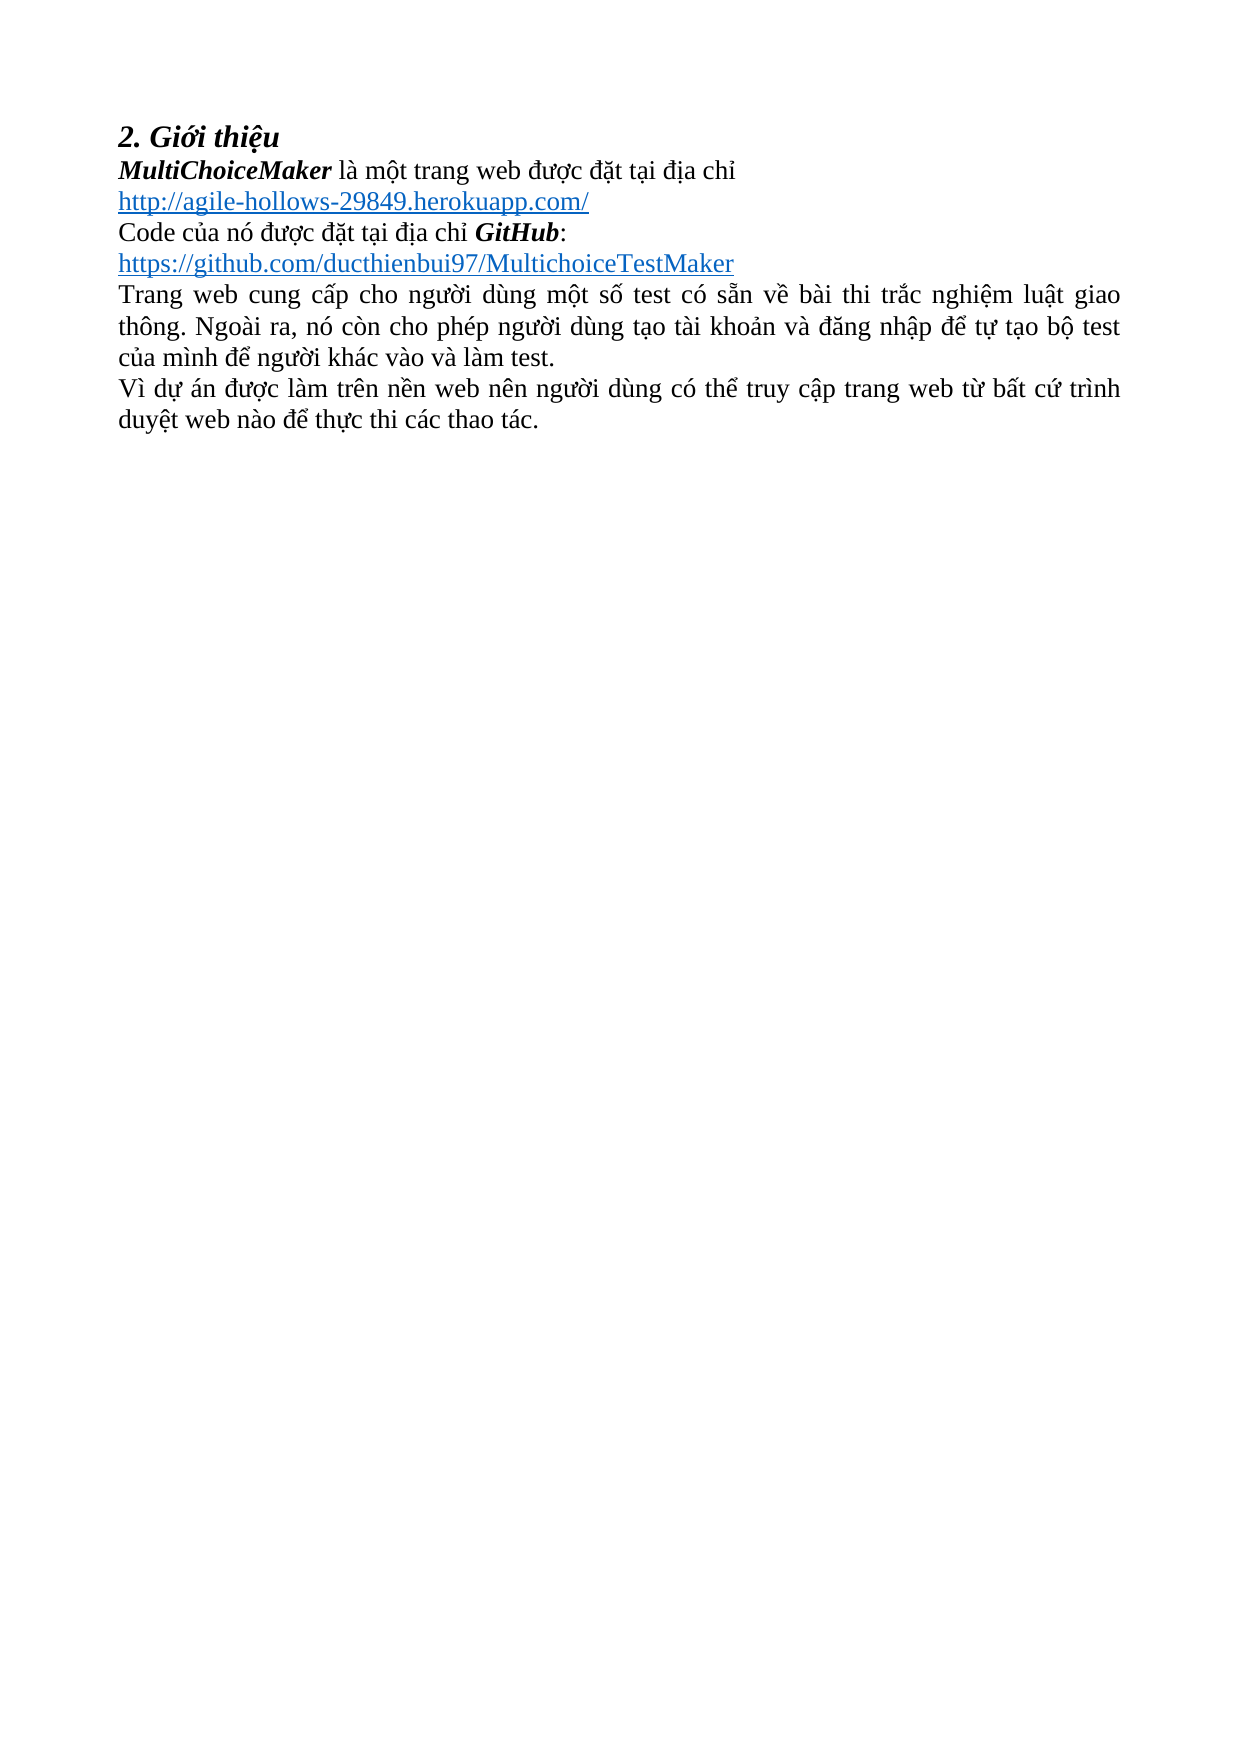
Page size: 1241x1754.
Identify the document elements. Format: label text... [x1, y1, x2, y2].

text http://agile-hollows-29849.herokuapp.com/ [118, 185, 1122, 216]
text Code của nó được đặt tại địa chỉ GitHub: [118, 216, 1122, 247]
text Trang web cung cấp cho người dùng một số test có sẵn về bài thi trắc nghiệm luật giao thông. Ngoài ra, nó còn cho phép người dùng tạo tài khoản và đăng nhập để tự tạo bộ test của mình để người khác vào và làm test. [118, 279, 1122, 372]
text Vì dự án được làm trên nền web nên người dùng có thể truy cập trang web từ bất cứ trình duyệt web nào để thực thi các thao tác. [118, 372, 1122, 434]
text https://github.com/ducthienbui97/MultichoiceTestMaker [118, 247, 1122, 279]
text 2. Giới thiệu [118, 118, 1122, 154]
text MultiChoiceMaker là một trang web được đặt tại địa chỉ [118, 154, 1122, 185]
